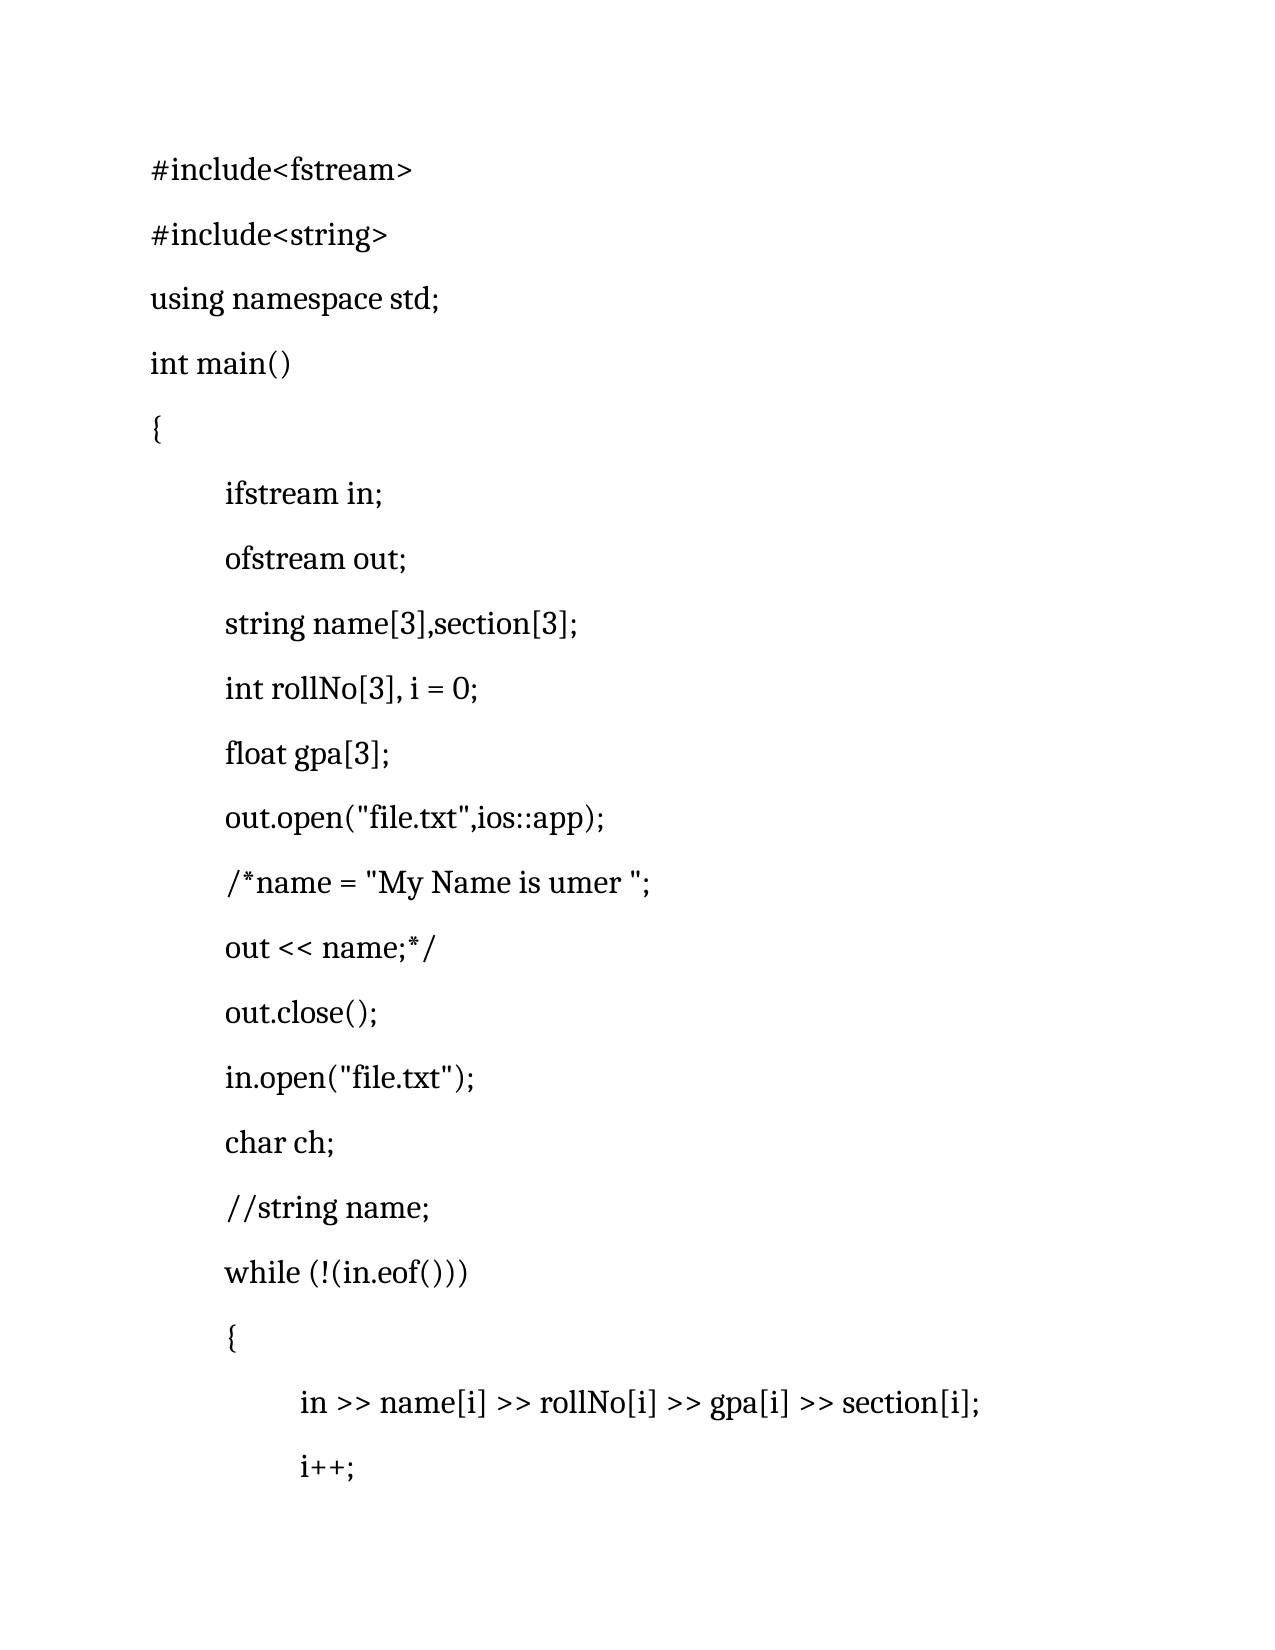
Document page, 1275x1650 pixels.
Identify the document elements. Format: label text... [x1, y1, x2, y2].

text using namespace std; [150, 280, 1125, 318]
text int main() [150, 345, 1125, 383]
text #include<string> [150, 215, 1125, 253]
text in >> name[i] >> rollNo[i] >> gpa[i] >> section[i]; [150, 1383, 1125, 1421]
text //string name; [150, 1188, 1125, 1227]
text int rollNo[3], i = 0; [150, 669, 1125, 707]
text while (!(in.eof())) [150, 1253, 1125, 1292]
text char ch; [150, 1123, 1125, 1162]
text out.close(); [150, 994, 1125, 1032]
text string name[3],section[3]; [150, 604, 1125, 643]
text i++; [150, 1448, 1125, 1486]
text /*name = "My Name is umer "; [150, 864, 1125, 902]
text float gpa[3]; [150, 734, 1125, 772]
text ifstream in; [150, 474, 1125, 513]
text ofstream out; [150, 539, 1125, 578]
text in.open("file.txt"); [150, 1058, 1125, 1097]
text out << name;*/ [150, 929, 1125, 967]
text out.open("file.txt",ios::app); [150, 799, 1125, 837]
text { [150, 1318, 1125, 1356]
text #include<fstream> [150, 150, 1125, 188]
text { [150, 409, 1125, 448]
